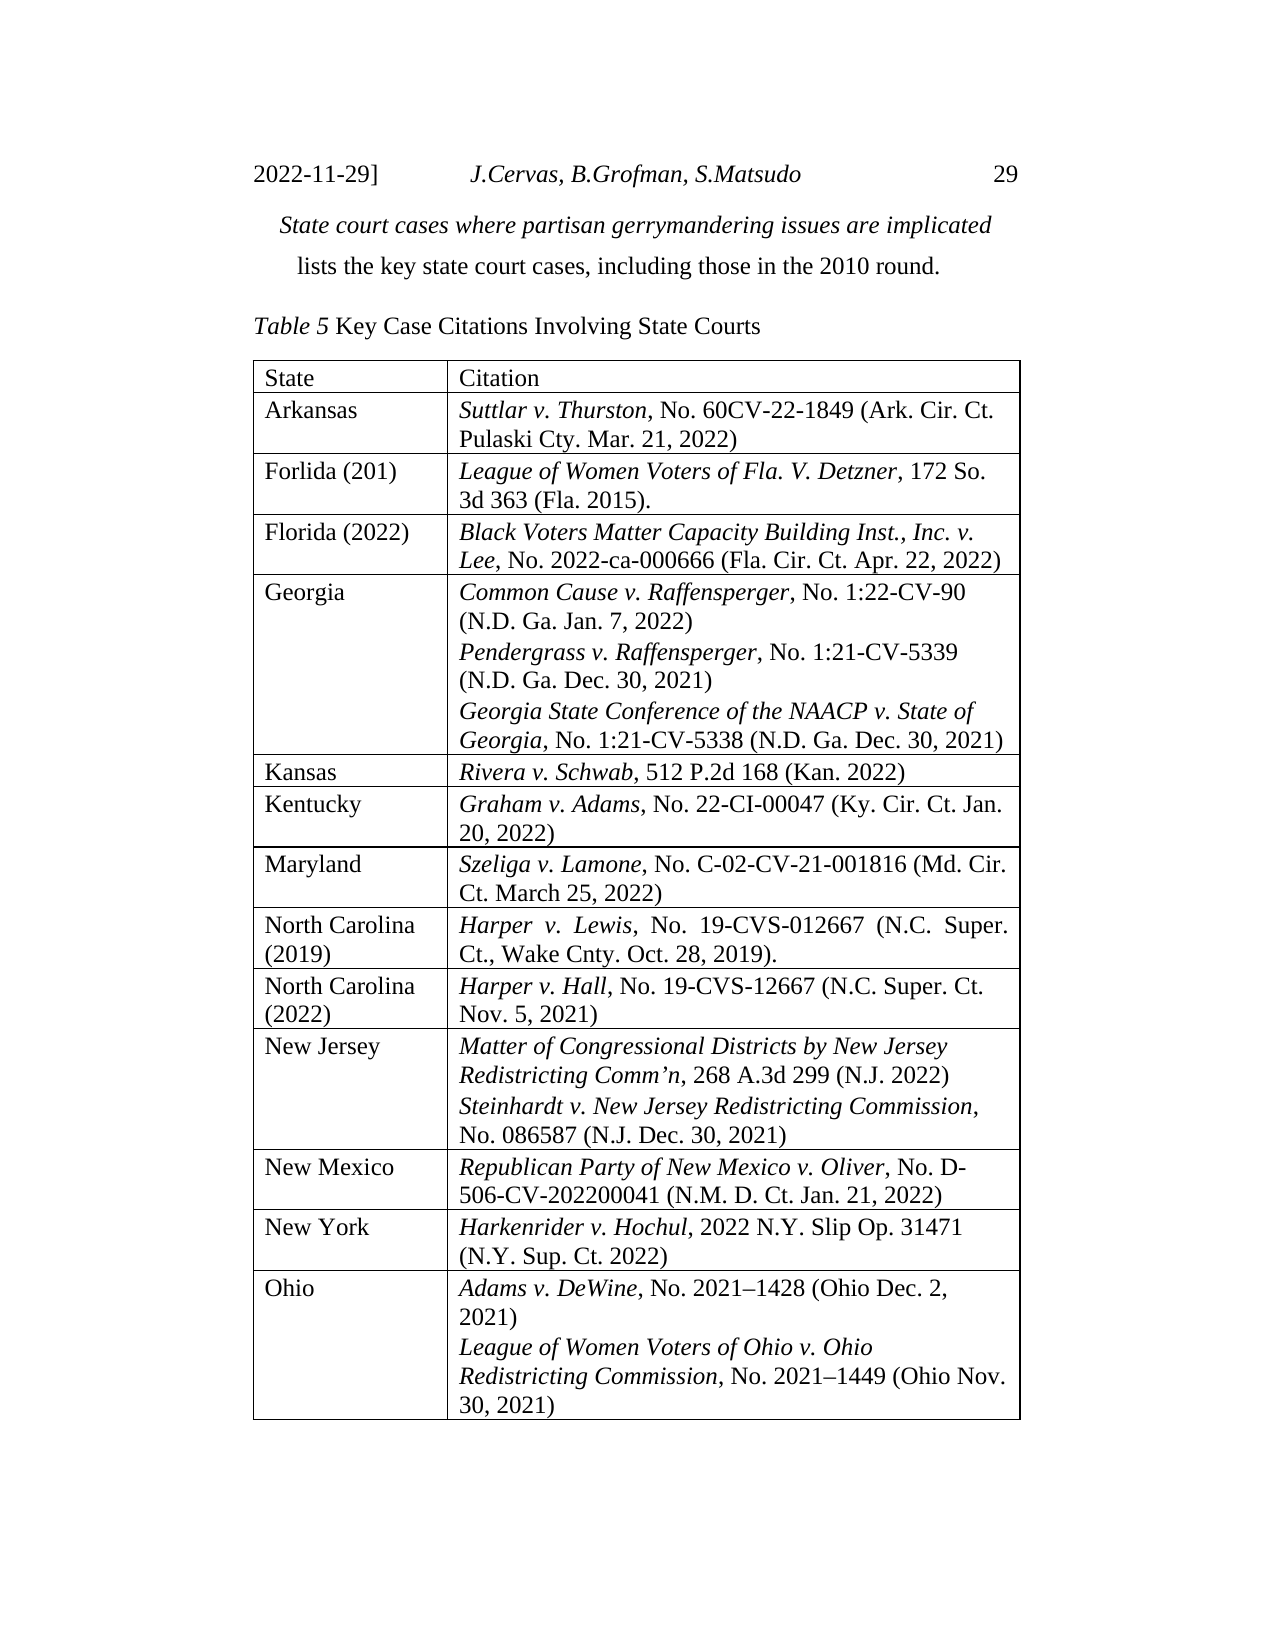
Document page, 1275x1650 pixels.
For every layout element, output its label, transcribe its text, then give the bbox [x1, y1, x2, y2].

table_cell Maryland [254, 848, 447, 907]
text Table 5 Key Case Citations Involving State Courts [253, 311, 1020, 339]
table_cell League of Women Voters of Fla. V. Detzner, 172 So. 3d 363 (Fla. 2015). [448, 454, 1019, 513]
table_cell Ohio [254, 1271, 447, 1419]
table_cell Kentucky [254, 787, 447, 846]
table_cell Matter of Congressional Districts by New Jersey Redistricting Comm’n, 268 A.3d 299 (N.J. 2022) Steinhardt v. New Jersey Redistricting Commission, No. 086587 (N.J. Dec. 30, 2021) [448, 1029, 1019, 1148]
table_cell Harkenrider v. Hochul, 2022 N.Y. Slip Op. 31471 (N.Y. Sup. Ct. 2022) [448, 1210, 1019, 1270]
table_cell Black Voters Matter Capacity Building Inst., Inc. v. Lee, No. 2022-ca-000666 (Fla. Cir. Ct. Apr. 22, 2022) [448, 515, 1019, 574]
table_cell Republican Party of New Mexico v. Oliver, No. D-506-CV-202200041 (N.M. D. Ct. Jan. 21, 2022) [448, 1150, 1019, 1209]
table_header State [254, 361, 447, 392]
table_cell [448, 1271, 1019, 1419]
table_cell North Carolina (2022) [254, 969, 447, 1028]
table_cell Forlida (201) [254, 454, 447, 513]
table_cell Harper v. Lewis, No. 19-CVS-012667 (N.C. Super. Ct., Wake Cnty. Oct. 28, 2019). [448, 908, 1019, 968]
table_cell Suttlar v. Thurston, No. 60CV-22-1849 (Ark. Cir. Ct. Pulaski Cty. Mar. 21, 2022) [448, 393, 1019, 453]
table_header Citation [448, 361, 1019, 392]
table_cell Georgia [254, 575, 447, 754]
table_cell North Carolina (2019) [254, 908, 447, 968]
table_cell New Jersey [254, 1029, 447, 1148]
text Table 5 lists the key state court cases, including those in the 2010 round. [253, 251, 1020, 280]
table_cell Harper v. Hall, No. 19-CVS-12667 (N.C. Super. Ct. Nov. 5, 2021) [448, 969, 1019, 1028]
table_cell Florida (2022) [254, 515, 447, 574]
subtitle State court cases where partisan gerrymandering issues are implicated [253, 210, 1020, 239]
table_cell Rivera v. Schwab, 512 P.2d 168 (Kan. 2022) [448, 755, 1019, 786]
table_cell Graham v. Adams, No. 22-CI-00047 (Ky. Cir. Ct. Jan. 20, 2022) [448, 787, 1019, 846]
table_cell Szeliga v. Lamone, No. C-02-CV-21-001816 (Md. Cir. Ct. March 25, 2022) [448, 848, 1019, 907]
table_cell Arkansas [254, 393, 447, 453]
table_cell Common Cause v. Raffensperger, No. 1:22-CV-90 (N.D. Ga. Jan. 7, 2022) Pendergrass v. Raffensperger, No. 1:21-CV-5339 (N.D. Ga. Dec. 30, 2021) Georgia State Conference of the NAACP v. State of Georgia, No. 1:21-CV-5338 (N.D. Ga. Dec. 30, 2021) [448, 575, 1019, 754]
table_cell New Mexico [254, 1150, 447, 1209]
table_cell New York [254, 1210, 447, 1270]
table_cell Kansas [254, 755, 447, 786]
